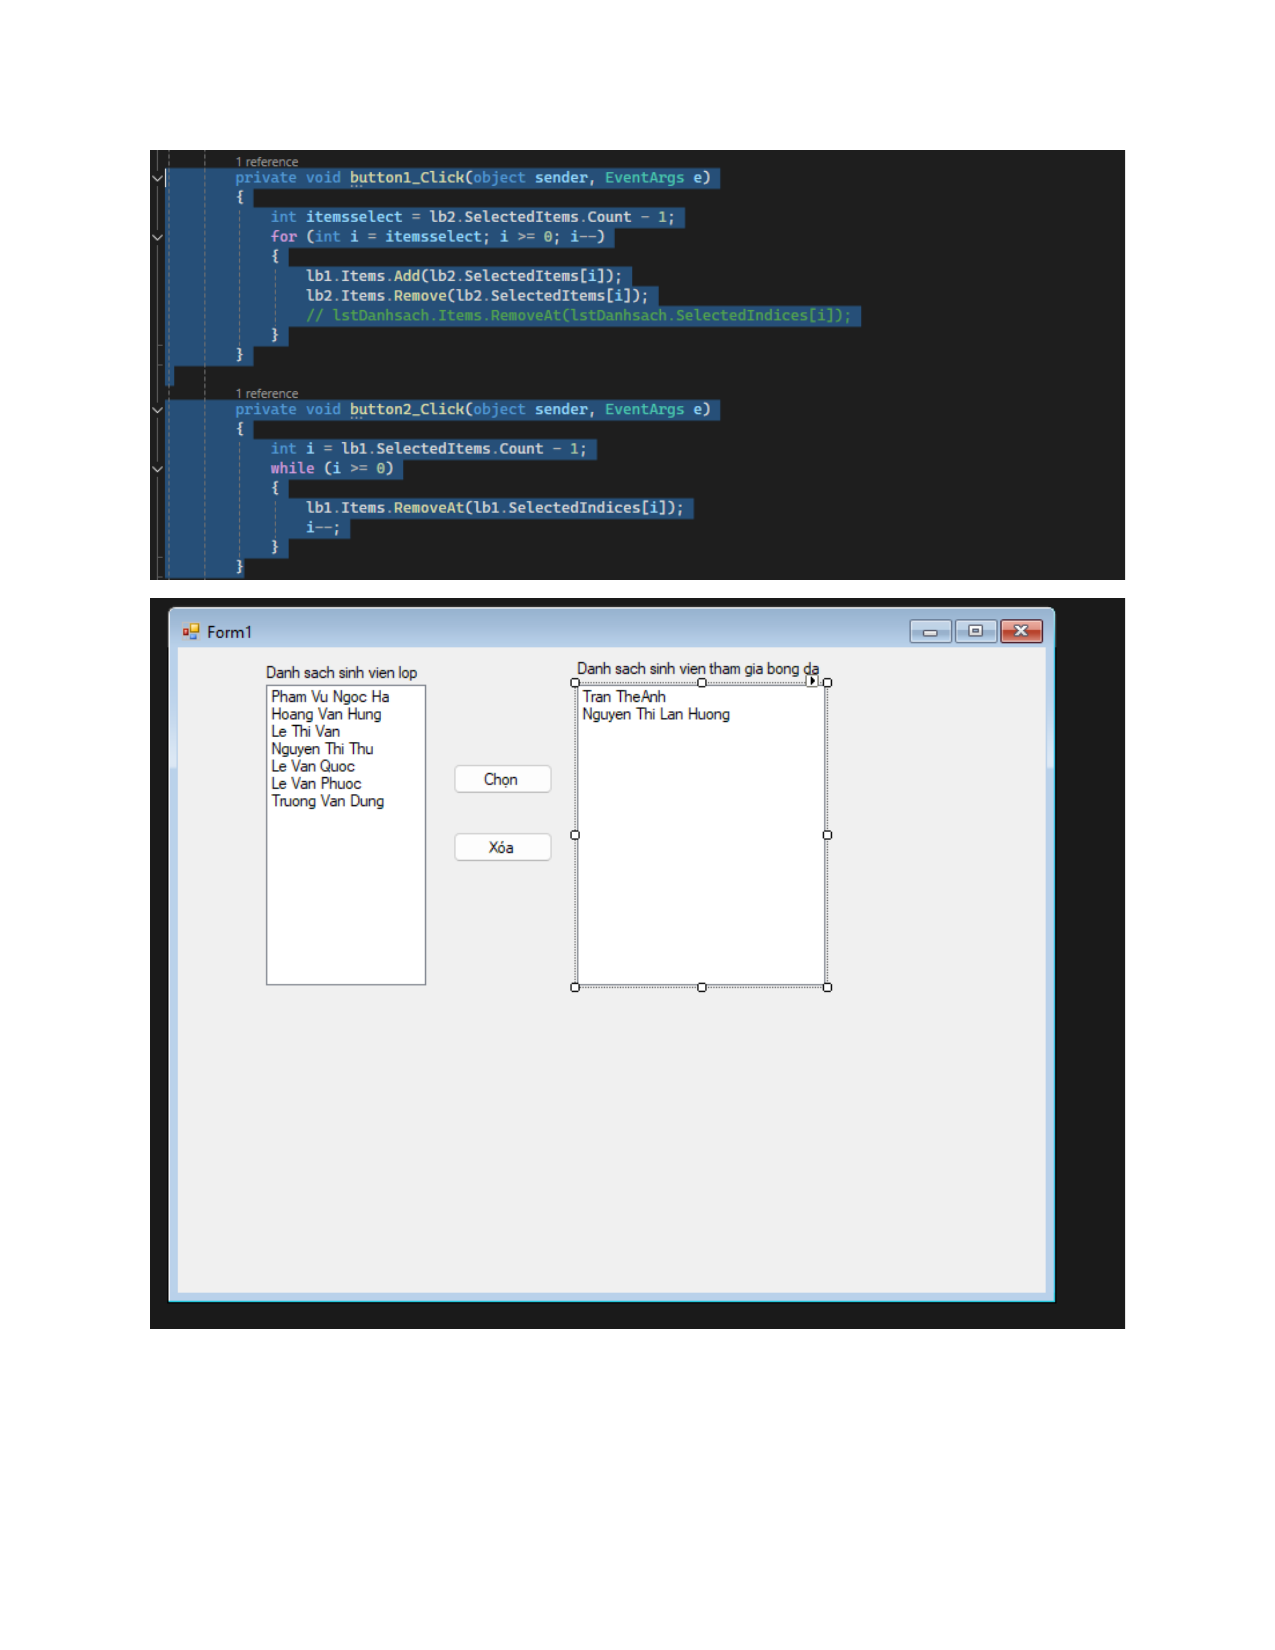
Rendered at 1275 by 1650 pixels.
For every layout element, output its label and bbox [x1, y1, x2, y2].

picture [150, 598, 1125, 1329]
picture [150, 150, 1125, 580]
